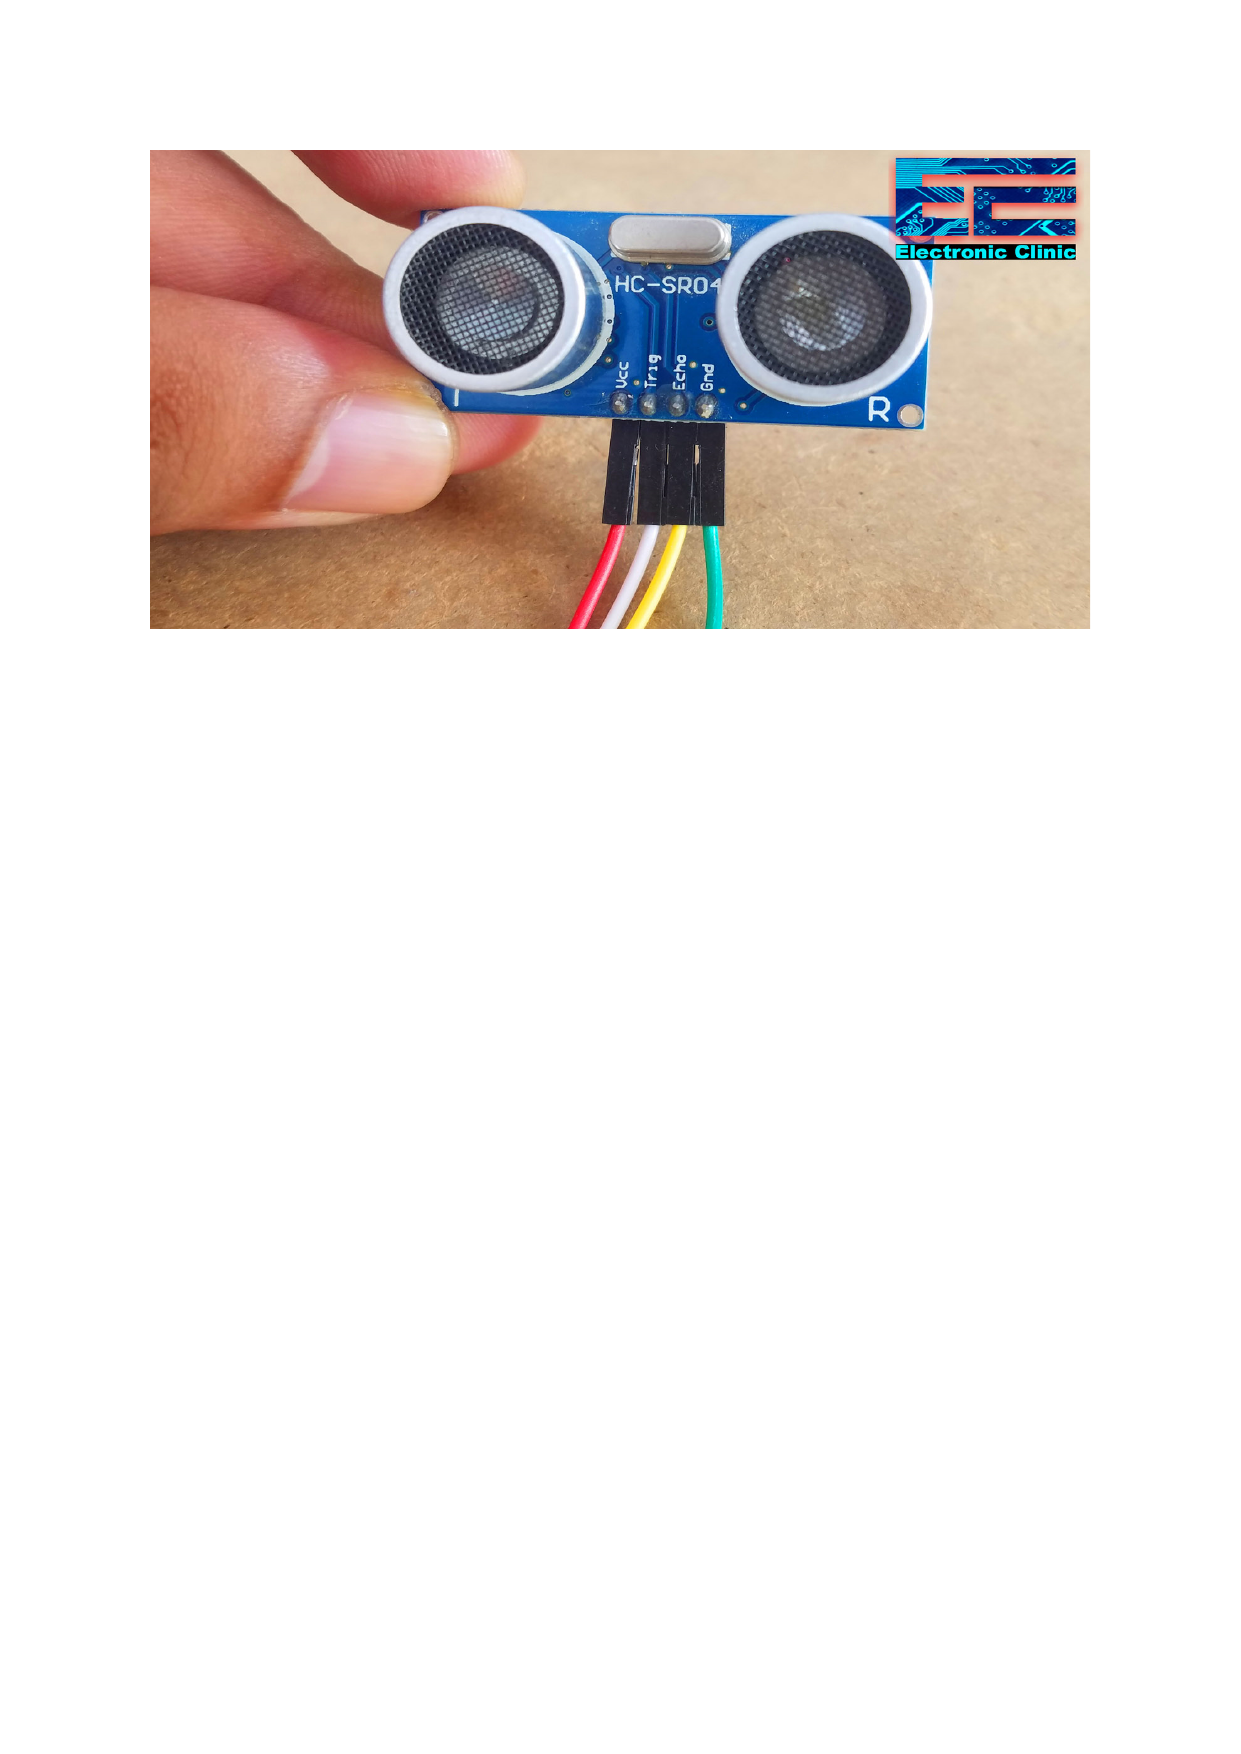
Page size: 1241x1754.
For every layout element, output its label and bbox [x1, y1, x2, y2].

picture [150, 150, 1091, 629]
